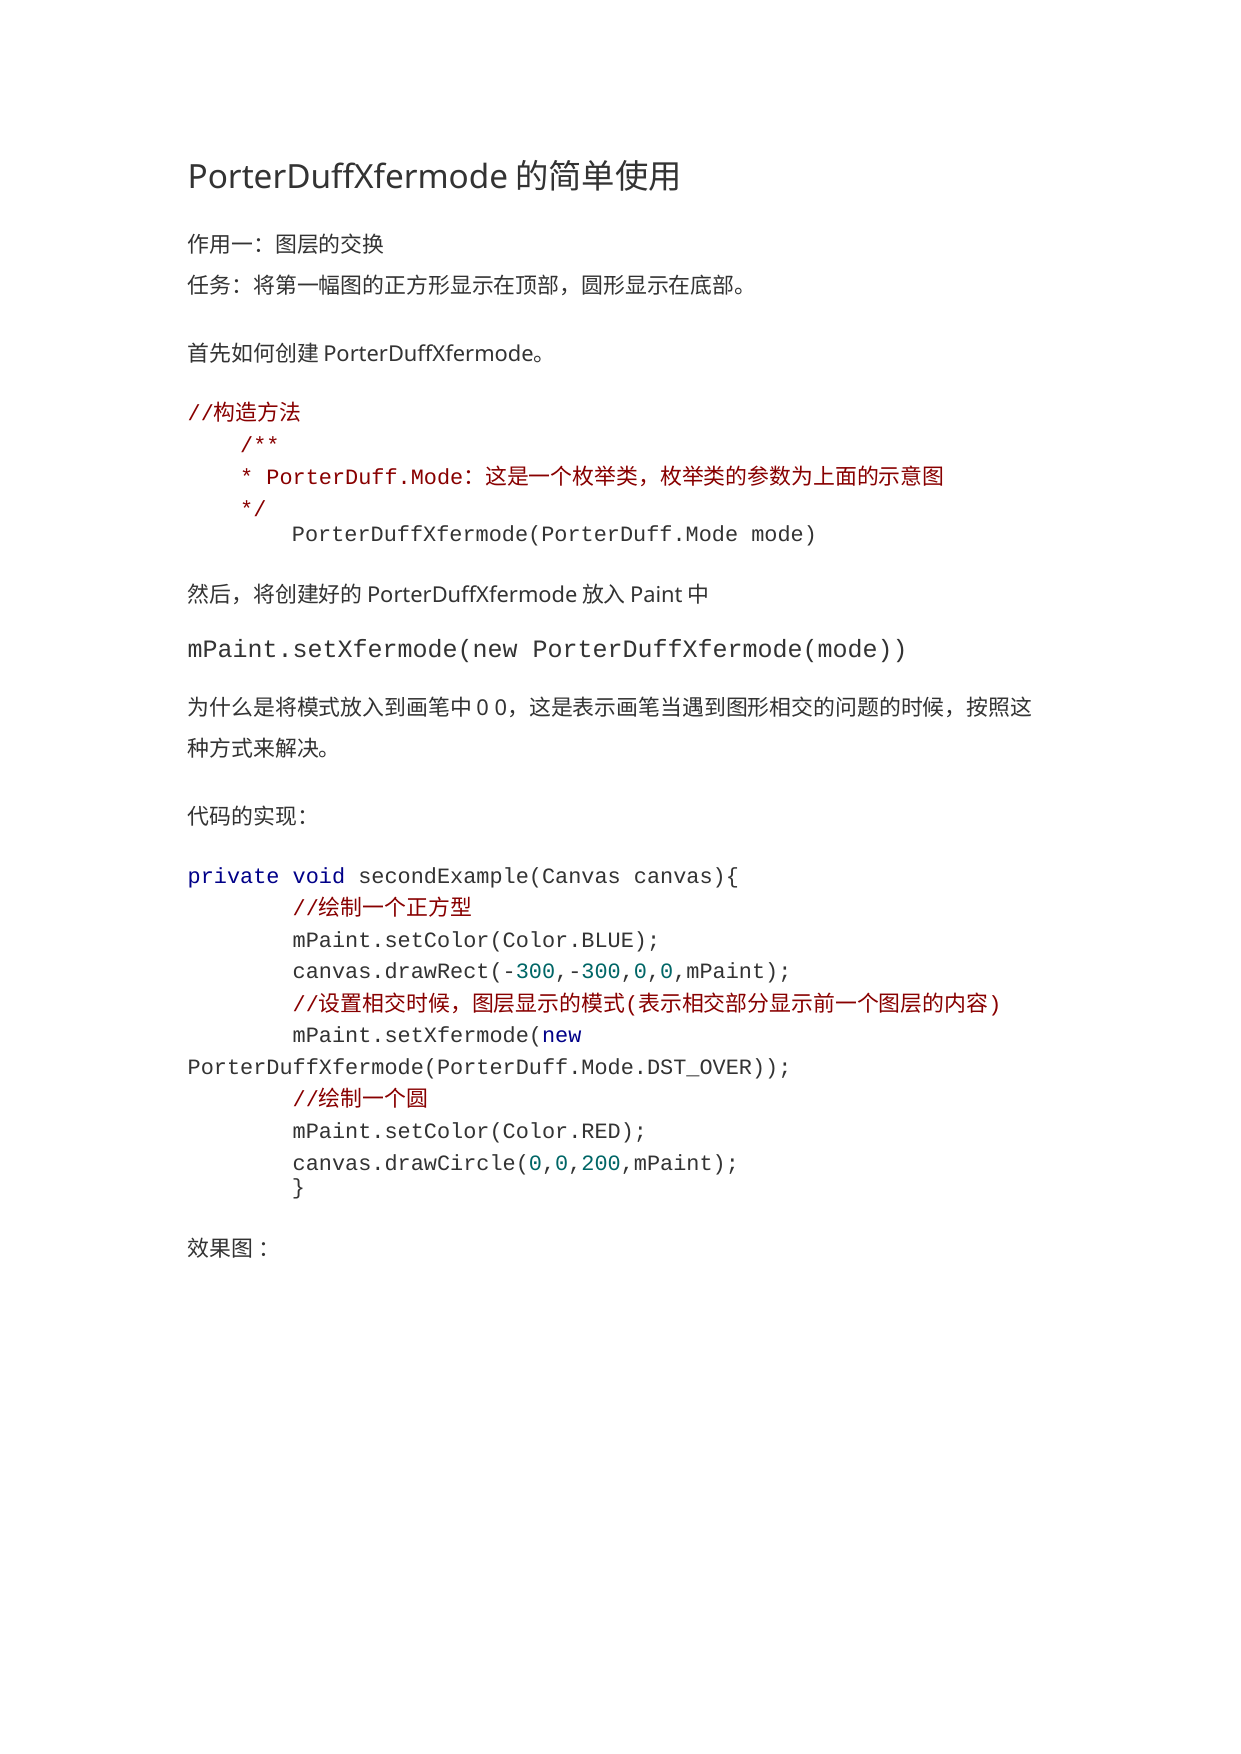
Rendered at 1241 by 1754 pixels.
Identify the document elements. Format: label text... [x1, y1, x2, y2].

text //设置相交时候，图层显示的模式(表示相交部分显示前一个图层的内容) [187, 986, 1053, 1017]
text //绘制一个正方型 [187, 890, 1053, 922]
text 效果图 ： [187, 1222, 1053, 1263]
text canvas.drawRect(-300,-300,0,0,mPaint); [187, 954, 1053, 986]
text */ [187, 491, 1053, 523]
text 为什么是将模式放入到画笔中0 0，这是表示画笔当遇到图形相交的问题的时候，按照这种方式来解决。 [187, 681, 1053, 763]
text /** [187, 427, 1053, 459]
text //构造方法 [187, 395, 1053, 427]
text PorterDuffXfermode(PorterDuff.Mode mode) [187, 523, 1053, 548]
text canvas.drawCircle(0,0,200,mPaint); [187, 1145, 1053, 1177]
text mPaint.setXfermode(new PorterDuffXfermode(mode)) [187, 637, 1053, 665]
text mPaint.setXfermode(new PorterDuffXfermode(PorterDuff.Mode.DST_OVER)); [187, 1017, 1053, 1081]
text } [187, 1177, 1053, 1201]
text 作用一：图层的交换 任务：将第一幅图的正方形显示在顶部，圆形显示在底部。 [187, 218, 1053, 300]
text 然后，将创建好的PorterDuffXfermode放入Paint中 [187, 568, 1053, 609]
text 代码的实现： [187, 790, 1053, 831]
subtitle PorterDuffXfermode的简单使用 [187, 150, 1053, 198]
text //绘制一个圆 [187, 1081, 1053, 1113]
text private void secondExample(Canvas canvas){ [187, 858, 1053, 890]
text mPaint.setColor(Color.BLUE); [187, 922, 1053, 954]
text 首先如何创建PorterDuffXfermode。 [187, 327, 1053, 368]
text mPaint.setColor(Color.RED); [187, 1113, 1053, 1145]
text * PorterDuff.Mode：这是一个枚举类，枚举类的参数为上面的示意图 [187, 459, 1053, 491]
